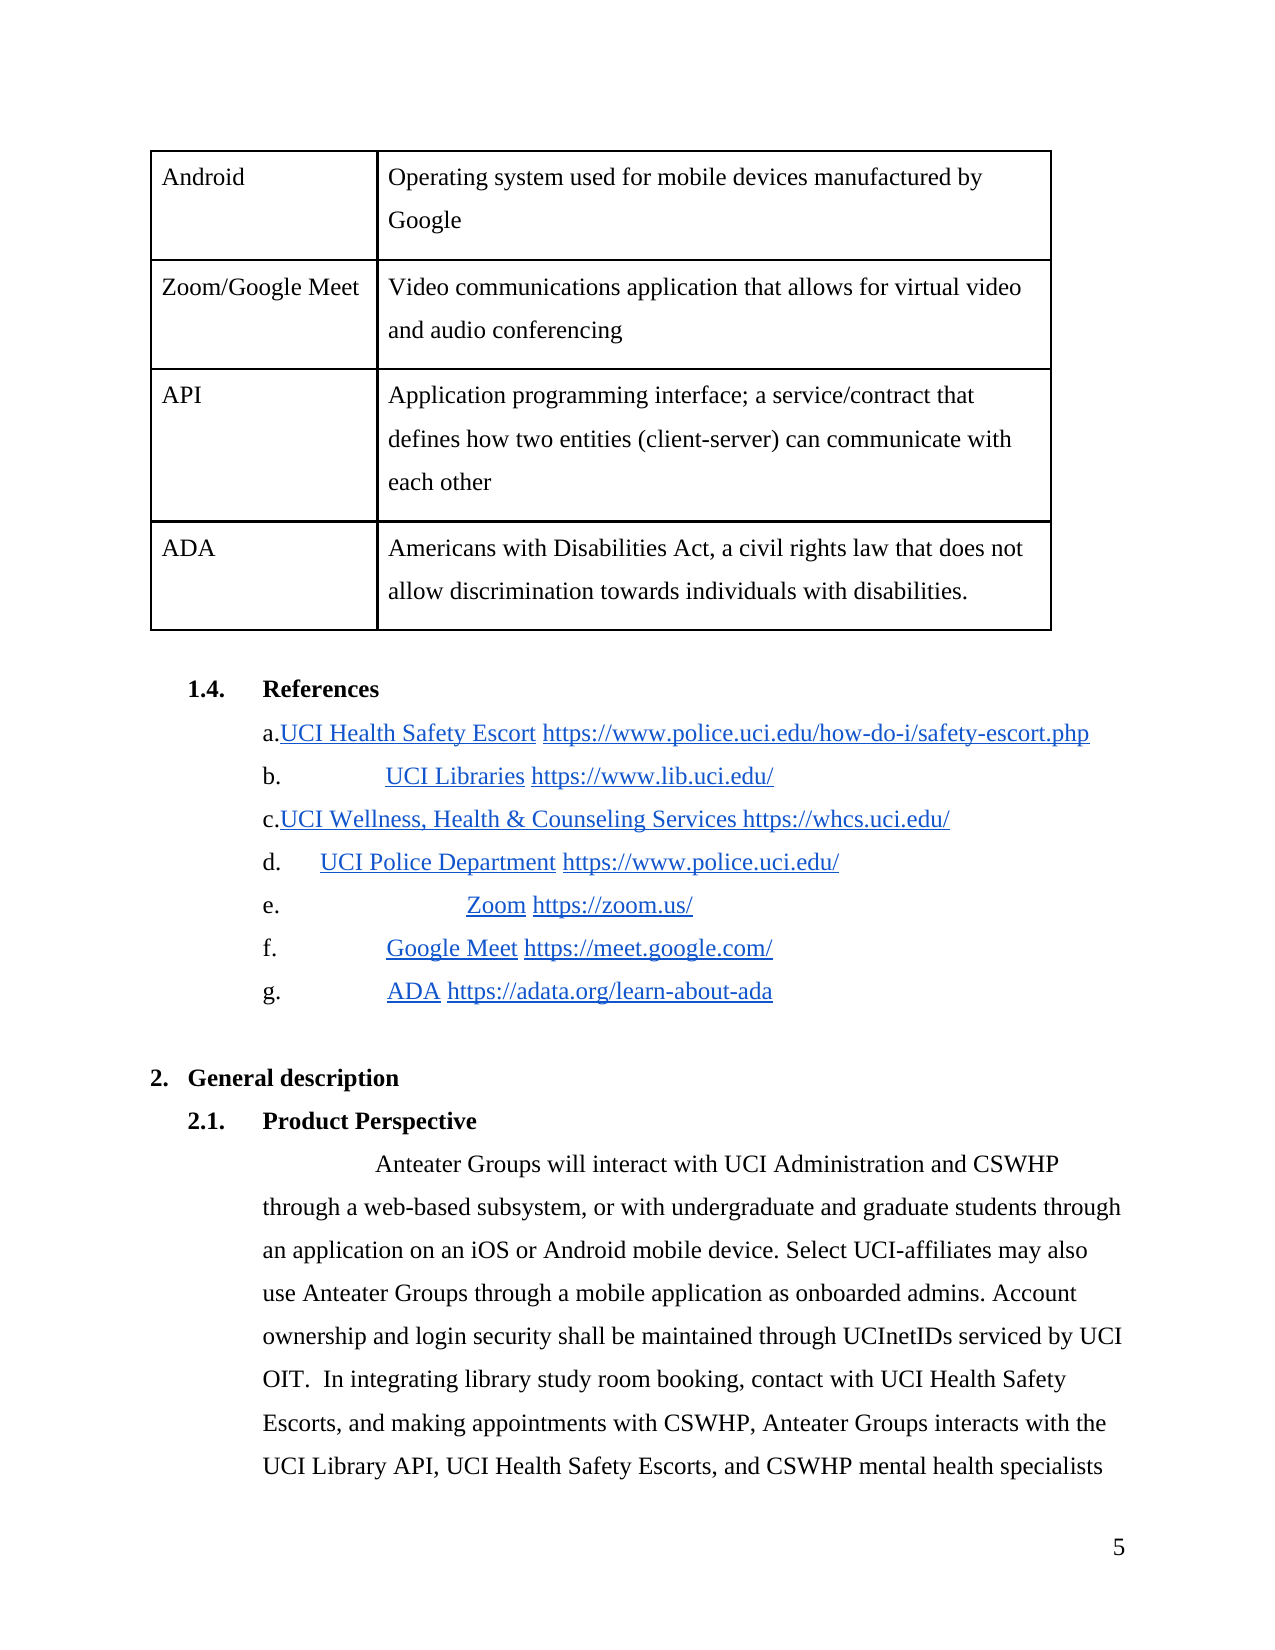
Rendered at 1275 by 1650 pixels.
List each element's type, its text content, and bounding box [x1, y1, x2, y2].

subtitle References [225, 674, 1125, 703]
list UCI Libraries https://www.lib.uci.edu/ [262, 761, 1125, 789]
subtitle Product Perspective [225, 1106, 1125, 1134]
table_cell Zoom/Google Meet [152, 261, 376, 368]
table_cell Application programming interface; a service/contract that defines how two entities (client-server) can communicate with each other [379, 370, 1050, 520]
table_cell Video communications application that allows for virtual video and audio conferencing [379, 261, 1050, 368]
table_cell ADA [152, 523, 376, 629]
list ADA https://adata.org/learn-about-ada [262, 976, 1125, 1005]
table_cell API [152, 370, 376, 520]
list UCI Health Safety Escort https://www.police.uci.edu/how-do-i/safety-escort.php [262, 718, 1125, 746]
table_cell Americans with Disabilities Act, a civil rights law that does not allow discrimination towards individuals with disabilities. [379, 523, 1050, 629]
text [262, 1149, 1125, 1479]
list Zoom https://zoom.us/ [262, 890, 1125, 919]
table_cell Android [152, 152, 376, 259]
list UCI Police Department https://www.police.uci.edu/ [262, 847, 1125, 876]
list Google Meet https://meet.google.com/ [262, 933, 1125, 962]
list UCI Wellness, Health & Counseling Services https://whcs.uci.edu/ [262, 804, 1125, 833]
table_cell Operating system used for mobile devices manufactured by Google [379, 152, 1050, 259]
subtitle General description [150, 1063, 1125, 1091]
